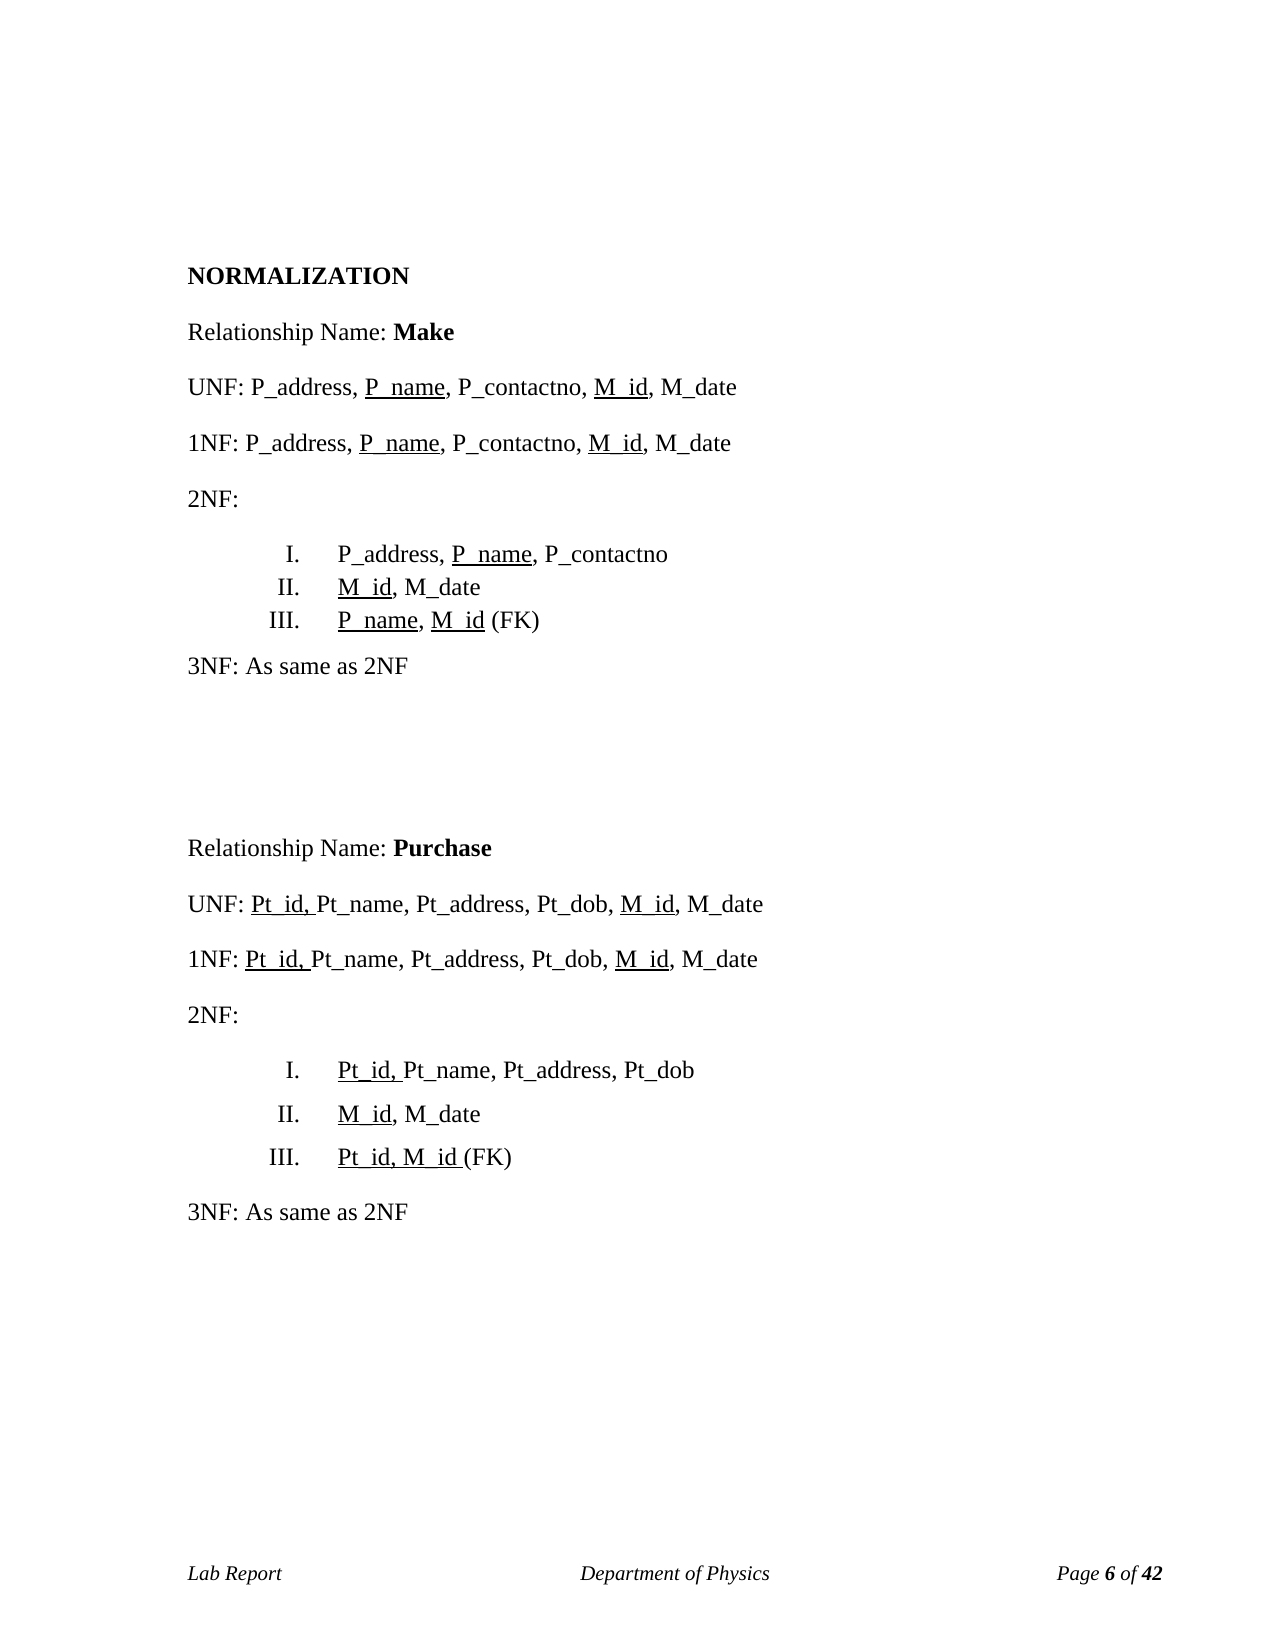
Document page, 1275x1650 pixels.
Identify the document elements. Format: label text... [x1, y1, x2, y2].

text UNF: P_address, P_name, P_contactno, M_id, M_date [187, 372, 1125, 401]
list P_name, M_id (FK) [300, 605, 1125, 634]
text 3NF: As same as 2NF [187, 651, 1125, 680]
text 1NF: Pt_id, Pt_name, Pt_address, Pt_dob, M_id, M_date [187, 944, 1125, 973]
text 2NF: [187, 484, 1125, 512]
text NORMALIZATION [187, 261, 1125, 290]
list Pt_id, M_id (FK) [300, 1142, 1125, 1171]
text 3NF: As same as 2NF [187, 1197, 1125, 1226]
list P_address, P_name, P_contactno [300, 539, 1125, 568]
list M_id, M_date [300, 572, 1125, 601]
text 1NF: P_address, P_name, P_contactno, M_id, M_date [187, 428, 1125, 457]
text Relationship Name: Make [187, 317, 1125, 346]
text 2NF: [187, 1000, 1125, 1029]
list Pt_id, Pt_name, Pt_address, Pt_dob [300, 1056, 1125, 1084]
text Relationship Name: Purchase [187, 833, 1125, 862]
text UNF: Pt_id, Pt_name, Pt_address, Pt_dob, M_id, M_date [187, 889, 1125, 917]
list M_id, M_date [300, 1099, 1125, 1127]
